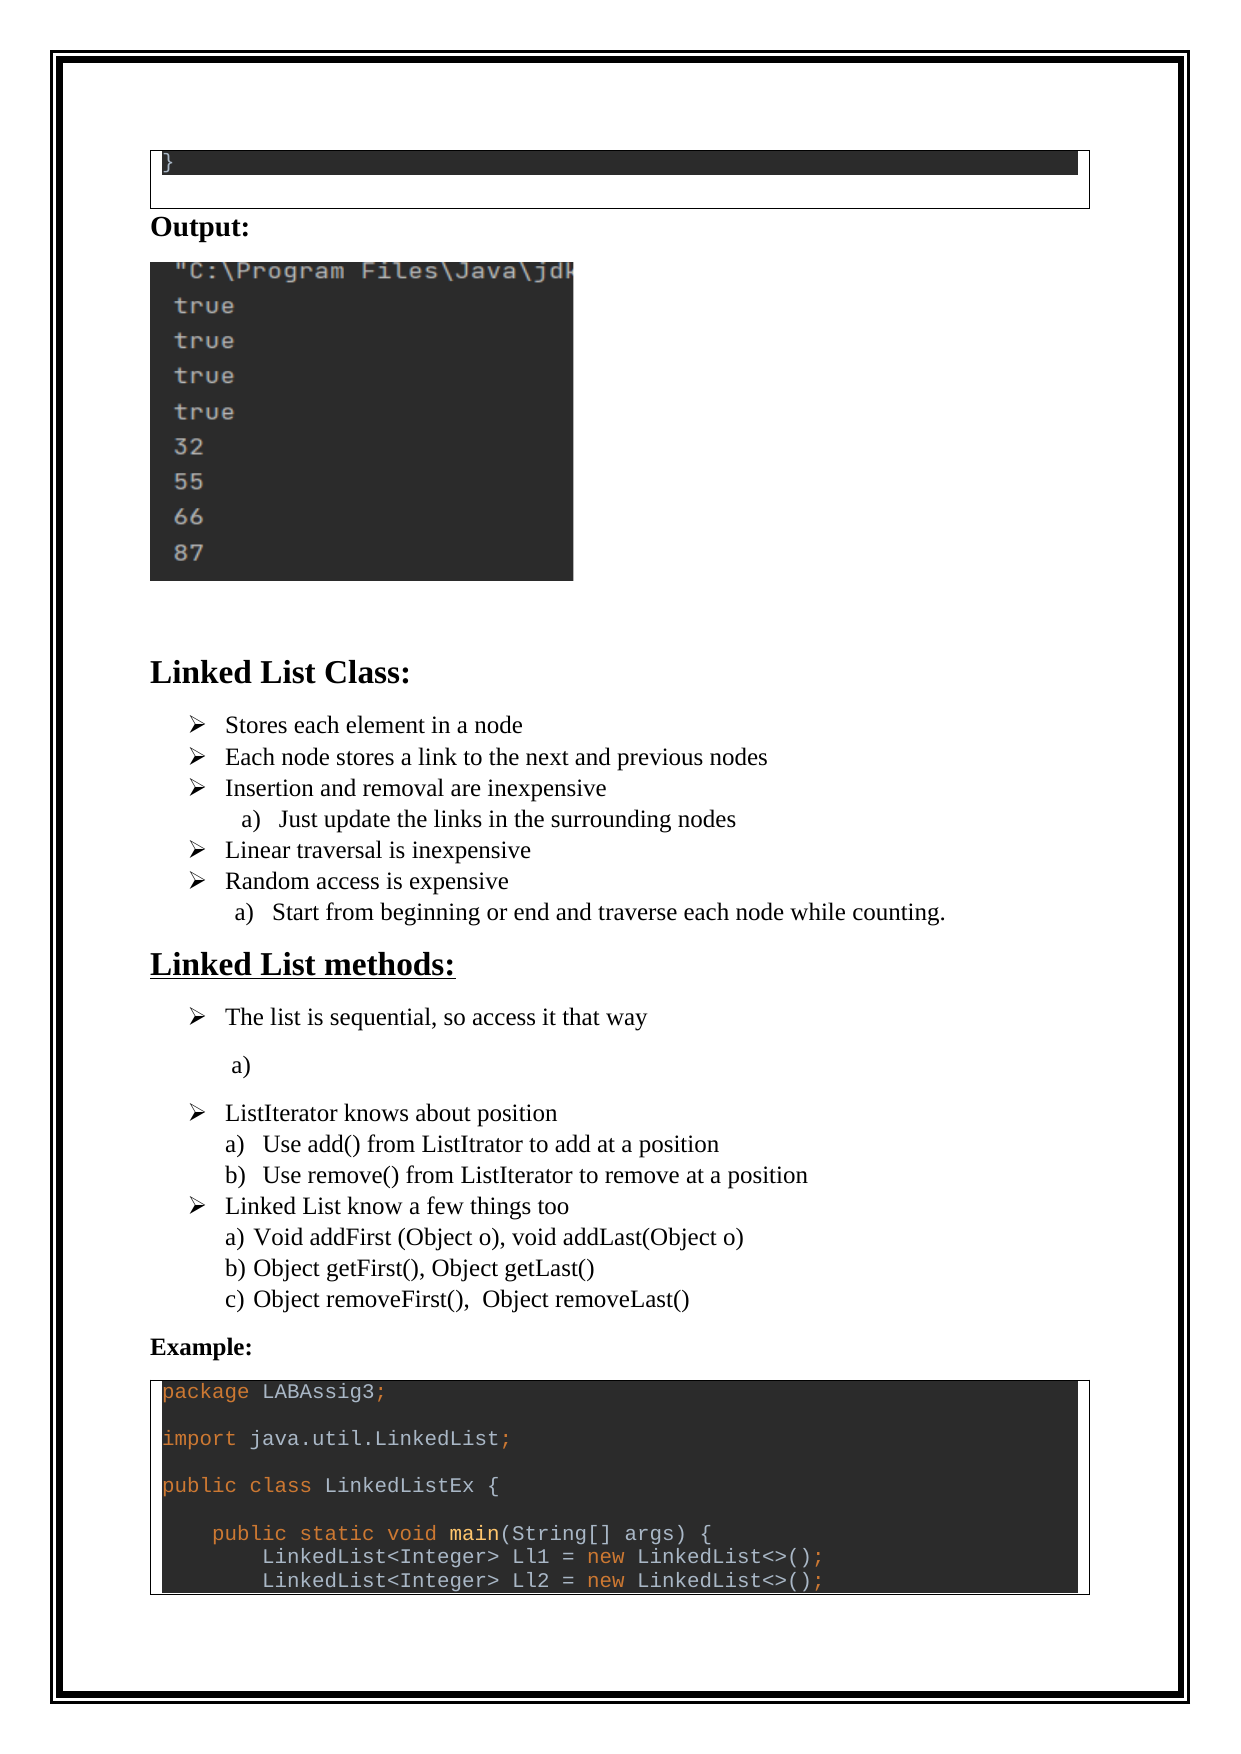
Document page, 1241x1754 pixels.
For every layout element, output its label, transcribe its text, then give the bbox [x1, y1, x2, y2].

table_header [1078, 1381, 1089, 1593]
list Just update the links in the surrounding nodes [241, 804, 1090, 832]
list Use remove() from ListIterator to remove at a position [225, 1160, 1090, 1189]
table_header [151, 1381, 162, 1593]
list The list is sequential, so access it that way [187, 1002, 1090, 1031]
list Object removeFirst(), Object removeLast() [225, 1284, 1090, 1313]
list ListIterator knows about position [187, 1098, 1090, 1127]
list Random access is expensive [187, 866, 1090, 894]
list Use add() from ListItrator to add at a position [225, 1129, 1090, 1158]
text Example: [150, 1332, 1090, 1361]
list Linear traversal is inexpensive [187, 835, 1090, 863]
picture [150, 262, 574, 581]
list Linked List know a few things too [187, 1191, 1090, 1220]
list Insertion and removal are inexpensive [187, 773, 1090, 801]
list Each node stores a link to the next and previous nodes [187, 742, 1090, 770]
text Linked List Class: [150, 652, 1090, 691]
list Void addFirst (Object o), void addLast(Object o) [225, 1222, 1090, 1251]
text a) [150, 1050, 1090, 1079]
list Object getFirst(), Object getLast() [225, 1253, 1090, 1282]
list Start from beginning or end and traverse each node while counting. [234, 897, 1090, 926]
list Stores each element in a node [187, 711, 1090, 739]
text Linked List methods: [150, 944, 1090, 983]
text Output: [150, 209, 1090, 243]
